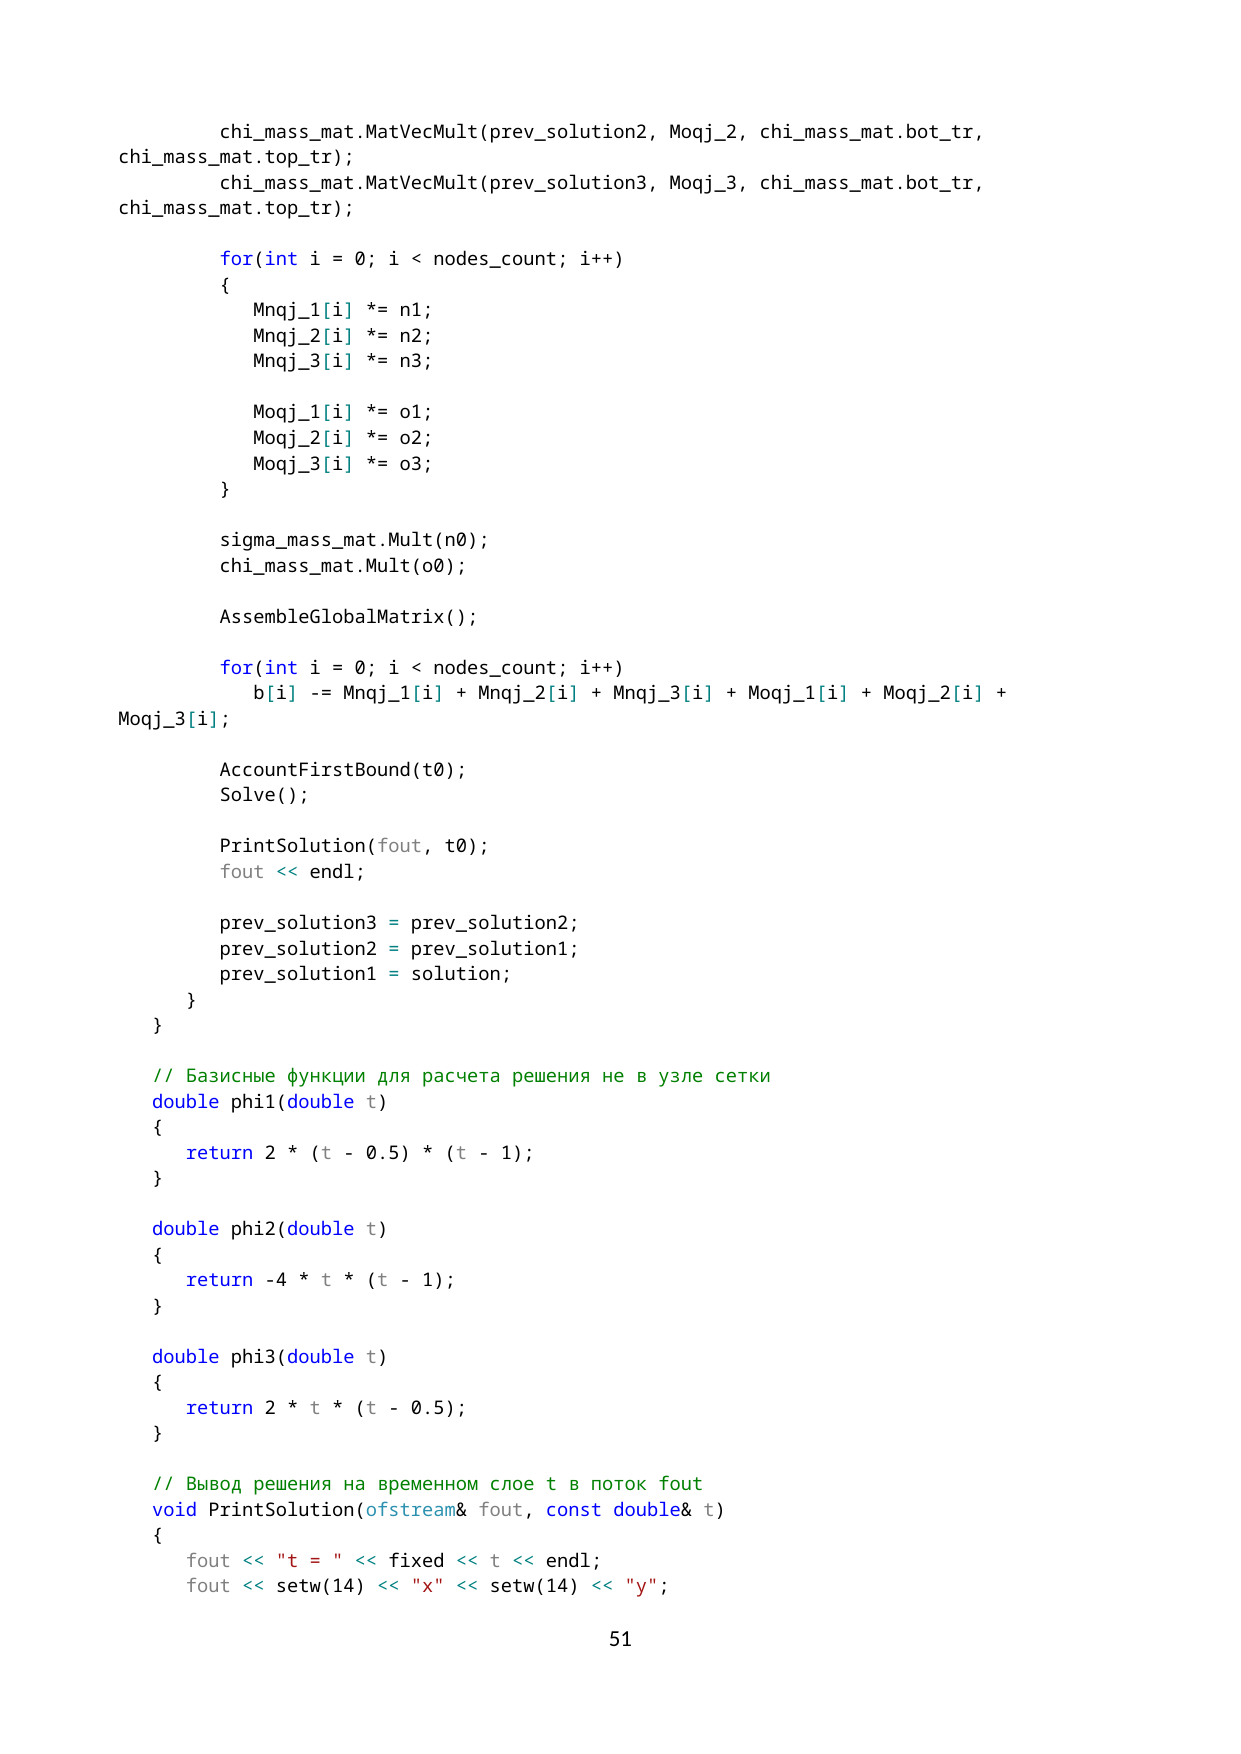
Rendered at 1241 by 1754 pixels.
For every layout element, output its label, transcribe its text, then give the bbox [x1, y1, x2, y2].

text Mnqj_3[i] *= n3; [118, 348, 1122, 373]
text chi_mass_mat.MatVecMult(prev_solution2, Moqj_2, chi_mass_mat.bot_tr, chi_mass_mat.top_tr); [118, 118, 1122, 169]
text double phi3(double t) [118, 1343, 1122, 1369]
text } [118, 1011, 1122, 1037]
text } [118, 1292, 1122, 1318]
text fout << "t = " << fixed << t << endl; [118, 1547, 1122, 1573]
text return -4 * t * (t - 1); [118, 1267, 1122, 1292]
text double phi1(double t) [118, 1088, 1122, 1113]
text AccountFirstBound(t0); [118, 756, 1122, 782]
text { [118, 271, 1122, 297]
text Moqj_1[i] *= o1; [118, 399, 1122, 424]
text Mnqj_2[i] *= n2; [118, 322, 1122, 348]
text AssembleGlobalMatrix(); [118, 603, 1122, 628]
text prev_solution2 = prev_solution1; [118, 935, 1122, 960]
text // Базисные функции для расчета решения не в узле сетки [118, 1062, 1122, 1088]
text Moqj_3[i] *= o3; [118, 450, 1122, 475]
text prev_solution3 = prev_solution2; [118, 909, 1122, 935]
text { [118, 1241, 1122, 1267]
text } [118, 1164, 1122, 1190]
text void PrintSolution(ofstream& fout, const double& t) [118, 1496, 1122, 1522]
text b[i] -= Mnqj_1[i] + Mnqj_2[i] + Mnqj_3[i] + Moqj_1[i] + Moqj_2[i] + Moqj_3[i]; [118, 679, 1122, 731]
text fout << endl; [118, 858, 1122, 884]
text for(int i = 0; i < nodes_count; i++) [118, 246, 1122, 271]
text // Вывод решения на временном слое t в поток fout [118, 1471, 1122, 1496]
text { [118, 1522, 1122, 1547]
text sigma_mass_mat.Mult(n0); [118, 526, 1122, 552]
text Solve(); [118, 782, 1122, 807]
text chi_mass_mat.MatVecMult(prev_solution3, Moqj_3, chi_mass_mat.bot_tr, chi_mass_mat.top_tr); [118, 169, 1122, 220]
text chi_mass_mat.Mult(o0); [118, 552, 1122, 577]
text { [118, 1113, 1122, 1139]
text } [118, 475, 1122, 501]
text } [118, 986, 1122, 1011]
text return 2 * (t - 0.5) * (t - 1); [118, 1139, 1122, 1164]
text return 2 * t * (t - 0.5); [118, 1394, 1122, 1420]
text { [118, 1369, 1122, 1394]
text for(int i = 0; i < nodes_count; i++) [118, 654, 1122, 679]
text Moqj_2[i] *= o2; [118, 424, 1122, 450]
text prev_solution1 = solution; [118, 960, 1122, 986]
text PrintSolution(fout, t0); [118, 833, 1122, 858]
text } [118, 1420, 1122, 1445]
text double phi2(double t) [118, 1216, 1122, 1241]
text fout << setw(14) << "x" << setw(14) << "y"; [118, 1573, 1122, 1598]
text Mnqj_1[i] *= n1; [118, 297, 1122, 322]
